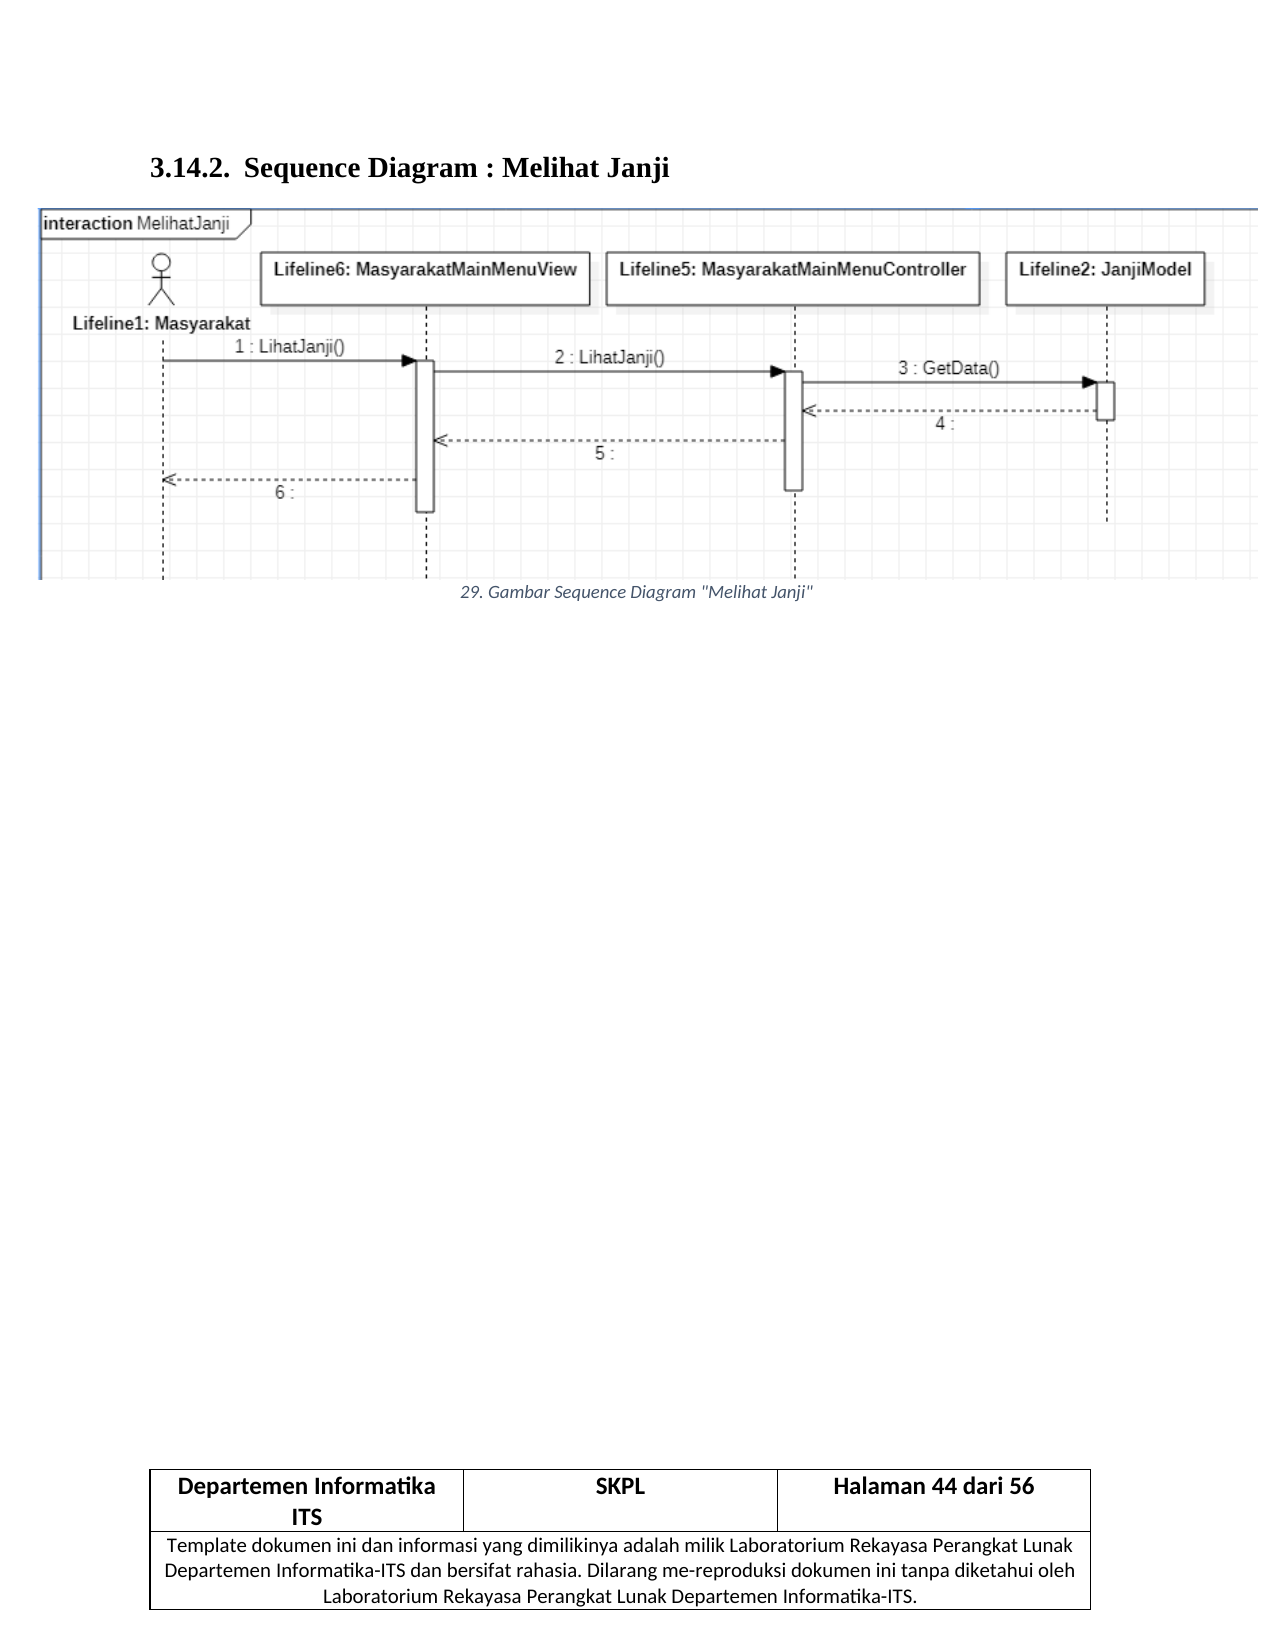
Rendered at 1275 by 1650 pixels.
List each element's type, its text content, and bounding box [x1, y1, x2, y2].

picture [37, 208, 1258, 580]
subtitle Sequence Diagram : Melihat Janji [150, 150, 1125, 183]
text 29. Gambar Sequence Diagram "Melihat Janji" [150, 580, 1125, 603]
